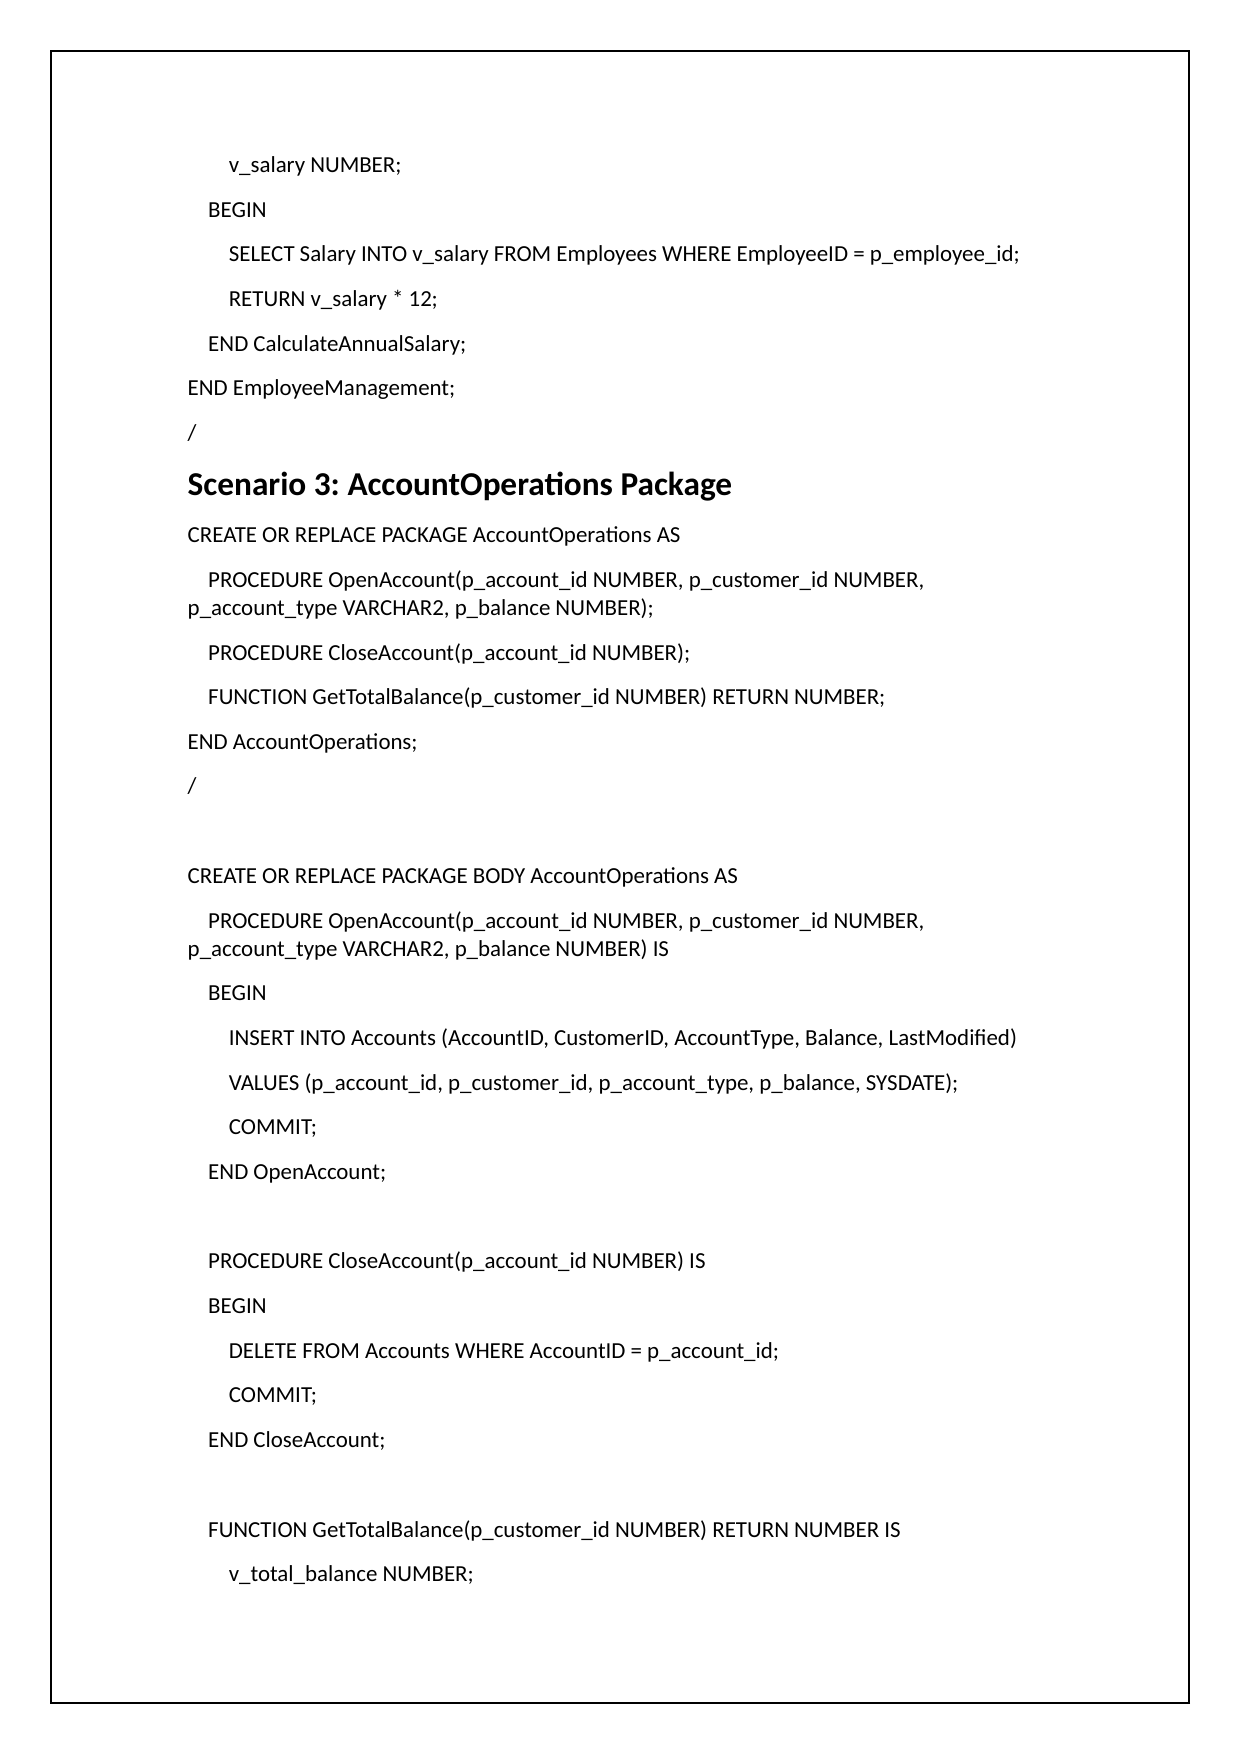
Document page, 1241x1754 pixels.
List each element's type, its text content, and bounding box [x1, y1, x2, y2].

text CREATE OR REPLACE PACKAGE BODY AccountOperations AS [187, 861, 1053, 889]
text PROCEDURE CloseAccount(p_account_id NUMBER); [187, 638, 1053, 666]
text v_salary NUMBER; [187, 150, 1053, 178]
text / [187, 772, 1053, 800]
text VALUES (p_account_id, p_customer_id, p_account_type, p_balance, SYSDATE); [187, 1068, 1053, 1096]
text INSERT INTO Accounts (AccountID, CustomerID, AccountType, Balance, LastModified) [187, 1023, 1053, 1051]
text END EmployeeManagement; [187, 373, 1053, 401]
text RETURN v_salary * 12; [187, 284, 1053, 312]
text / [187, 418, 1053, 446]
text DELETE FROM Accounts WHERE AccountID = p_account_id; [187, 1336, 1053, 1364]
text PROCEDURE OpenAccount(p_account_id NUMBER, p_customer_id NUMBER, p_account_type VARCHAR2, p_balance NUMBER); [187, 565, 1053, 621]
text END CloseAccount; [187, 1425, 1053, 1453]
text END AccountOperations; [187, 727, 1053, 755]
text SELECT Salary INTO v_salary FROM Employees WHERE EmployeeID = p_employee_id; [187, 239, 1053, 267]
text END CalculateAnnualSalary; [187, 329, 1053, 357]
text END OpenAccount; [187, 1157, 1053, 1185]
text COMMIT; [187, 1381, 1053, 1409]
text FUNCTION GetTotalBalance(p_customer_id NUMBER) RETURN NUMBER IS [187, 1515, 1053, 1543]
text FUNCTION GetTotalBalance(p_customer_id NUMBER) RETURN NUMBER; [187, 682, 1053, 710]
text v_total_balance NUMBER; [187, 1559, 1053, 1587]
text PROCEDURE CloseAccount(p_account_id NUMBER) IS [187, 1247, 1053, 1274]
text Scenario 3: AccountOperations Package [187, 463, 1053, 503]
text CREATE OR REPLACE PACKAGE AccountOperations AS [187, 520, 1053, 548]
text PROCEDURE OpenAccount(p_account_id NUMBER, p_customer_id NUMBER, p_account_type VARCHAR2, p_balance NUMBER) IS [187, 906, 1053, 962]
text BEGIN [187, 195, 1053, 223]
text BEGIN [187, 1291, 1053, 1319]
text COMMIT; [187, 1112, 1053, 1141]
text BEGIN [187, 978, 1053, 1006]
